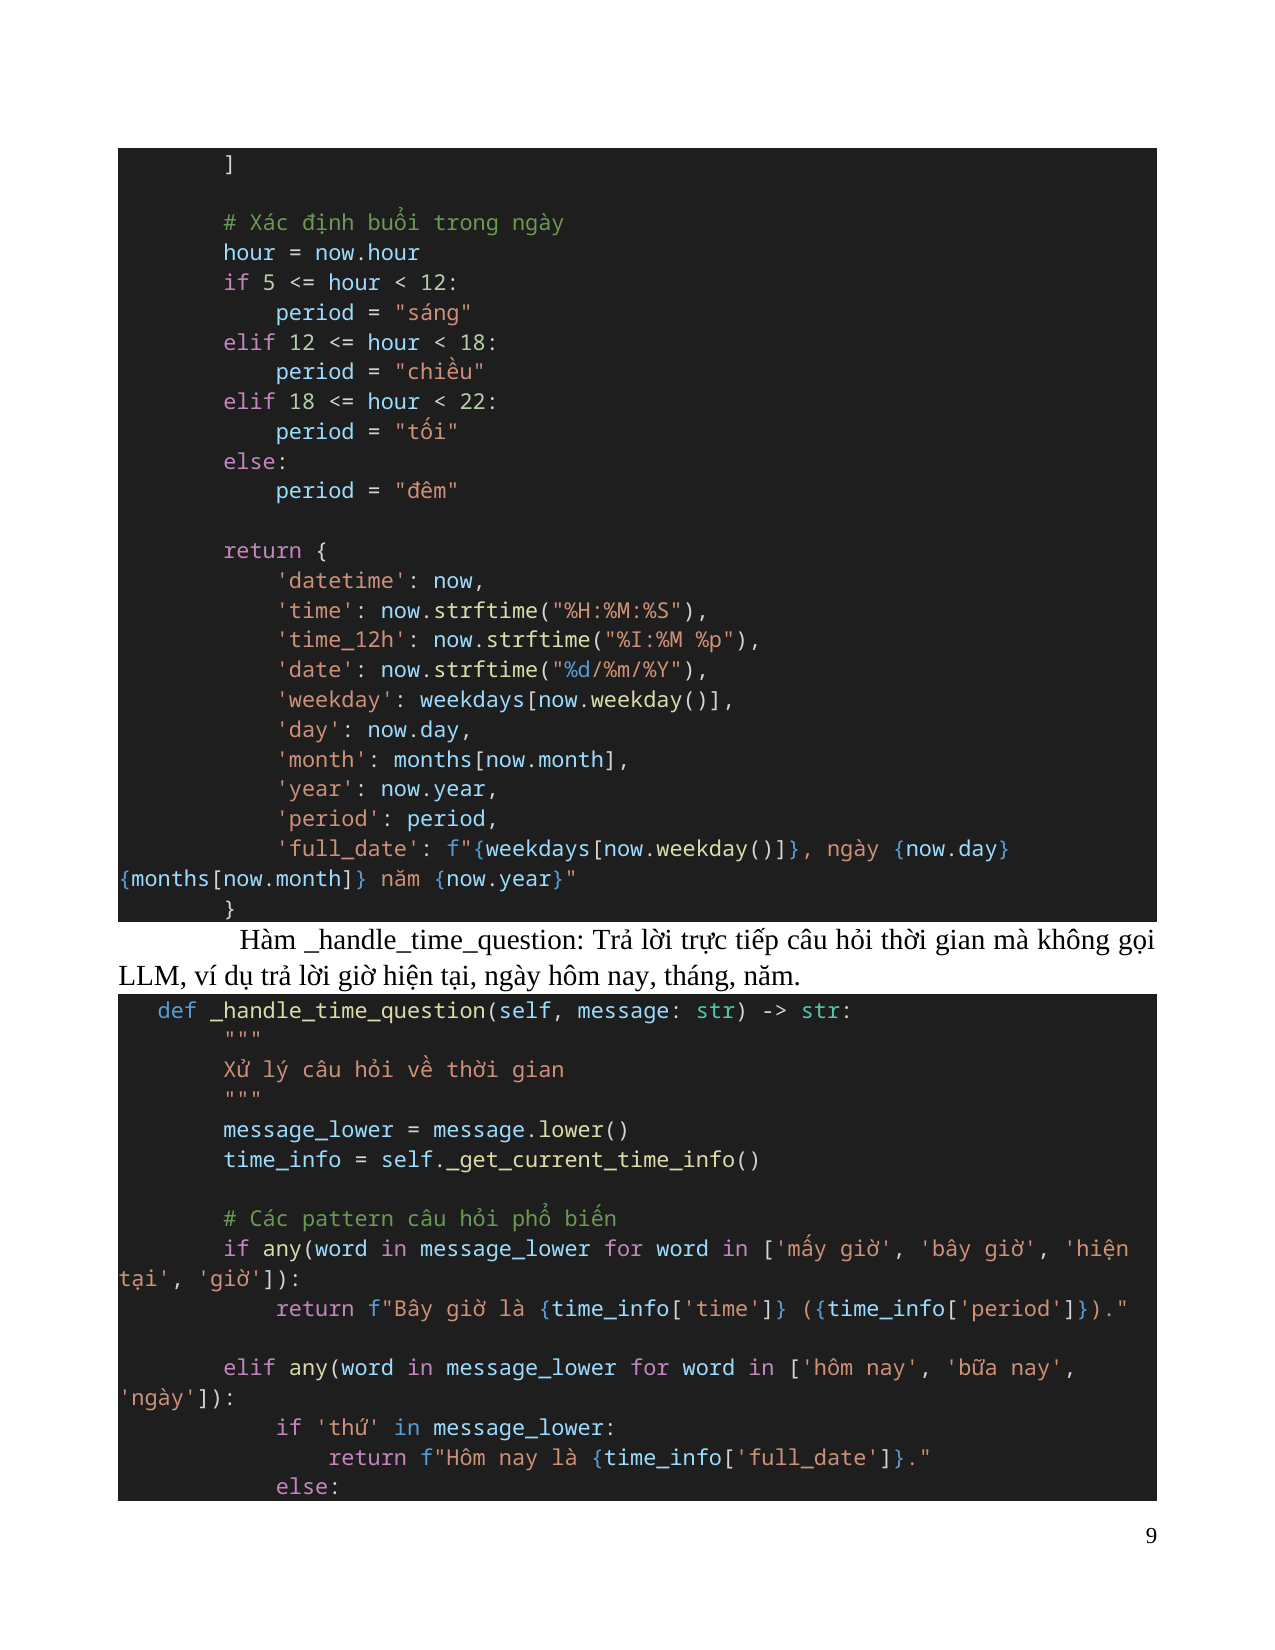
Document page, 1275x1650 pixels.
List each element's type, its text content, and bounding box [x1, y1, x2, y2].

text 'datetime': now, [118, 565, 1157, 594]
text Hàm _handle_time_question: Trả lời trực tiếp câu hỏi thời gian mà không gọi LLM, ví dụ trả lời giờ hiện tại, ngày hôm nay, tháng, năm. [118, 922, 1157, 992]
text 'time': now.strftime("%H:%M:%S"), [118, 594, 1157, 624]
text def _handle_time_question(self, message: str) -> str: [118, 994, 1157, 1024]
text 'time_12h': now.strftime("%I:%M %p"), [118, 624, 1157, 654]
text period = "chiều" [118, 356, 1157, 386]
text else: [118, 446, 1157, 475]
text 'period': period, [118, 803, 1157, 833]
text if 'thứ' in message_lower: [118, 1412, 1157, 1441]
text # Xác định buổi trong ngày [118, 207, 1157, 237]
text ] [118, 148, 1157, 177]
text elif 18 <= hour < 22: [118, 386, 1157, 416]
text period = "tối" [118, 416, 1157, 446]
text """ [118, 1084, 1157, 1114]
text else: [118, 1471, 1157, 1501]
text 'full_date': f"{weekdays[now.weekday()]}, ngày {now.day} {months[now.month]} năm {now.year}" [118, 833, 1157, 892]
text message_lower = message.lower() [118, 1114, 1157, 1143]
text 'year': now.year, [118, 773, 1157, 803]
text elif 12 <= hour < 18: [118, 326, 1157, 356]
text period = "đêm" [118, 475, 1157, 505]
text hour = now.hour [118, 237, 1157, 267]
text Xử lý câu hỏi về thời gian [118, 1054, 1157, 1084]
text 'date': now.strftime("%d/%m/%Y"), [118, 654, 1157, 684]
text if any(word in message_lower for word in ['mấy giờ', 'bây giờ', 'hiện tại', 'giờ']): [118, 1233, 1157, 1292]
text 'day': now.day, [118, 714, 1157, 743]
text # Các pattern câu hỏi phổ biến [118, 1203, 1157, 1233]
text """ [118, 1024, 1157, 1054]
text time_info = self._get_current_time_info() [118, 1143, 1157, 1173]
text return { [118, 535, 1157, 565]
text if 5 <= hour < 12: [118, 267, 1157, 297]
text period = "sáng" [118, 297, 1157, 326]
text } [118, 892, 1157, 922]
text 'month': months[now.month], [118, 743, 1157, 773]
text elif any(word in message_lower for word in ['hôm nay', 'bữa nay', 'ngày']): [118, 1352, 1157, 1412]
text return f"Hôm nay là {time_info['full_date']}." [118, 1441, 1157, 1471]
text return f"Bây giờ là {time_info['time']} ({time_info['period']})." [118, 1292, 1157, 1322]
text 'weekday': weekdays[now.weekday()], [118, 684, 1157, 714]
